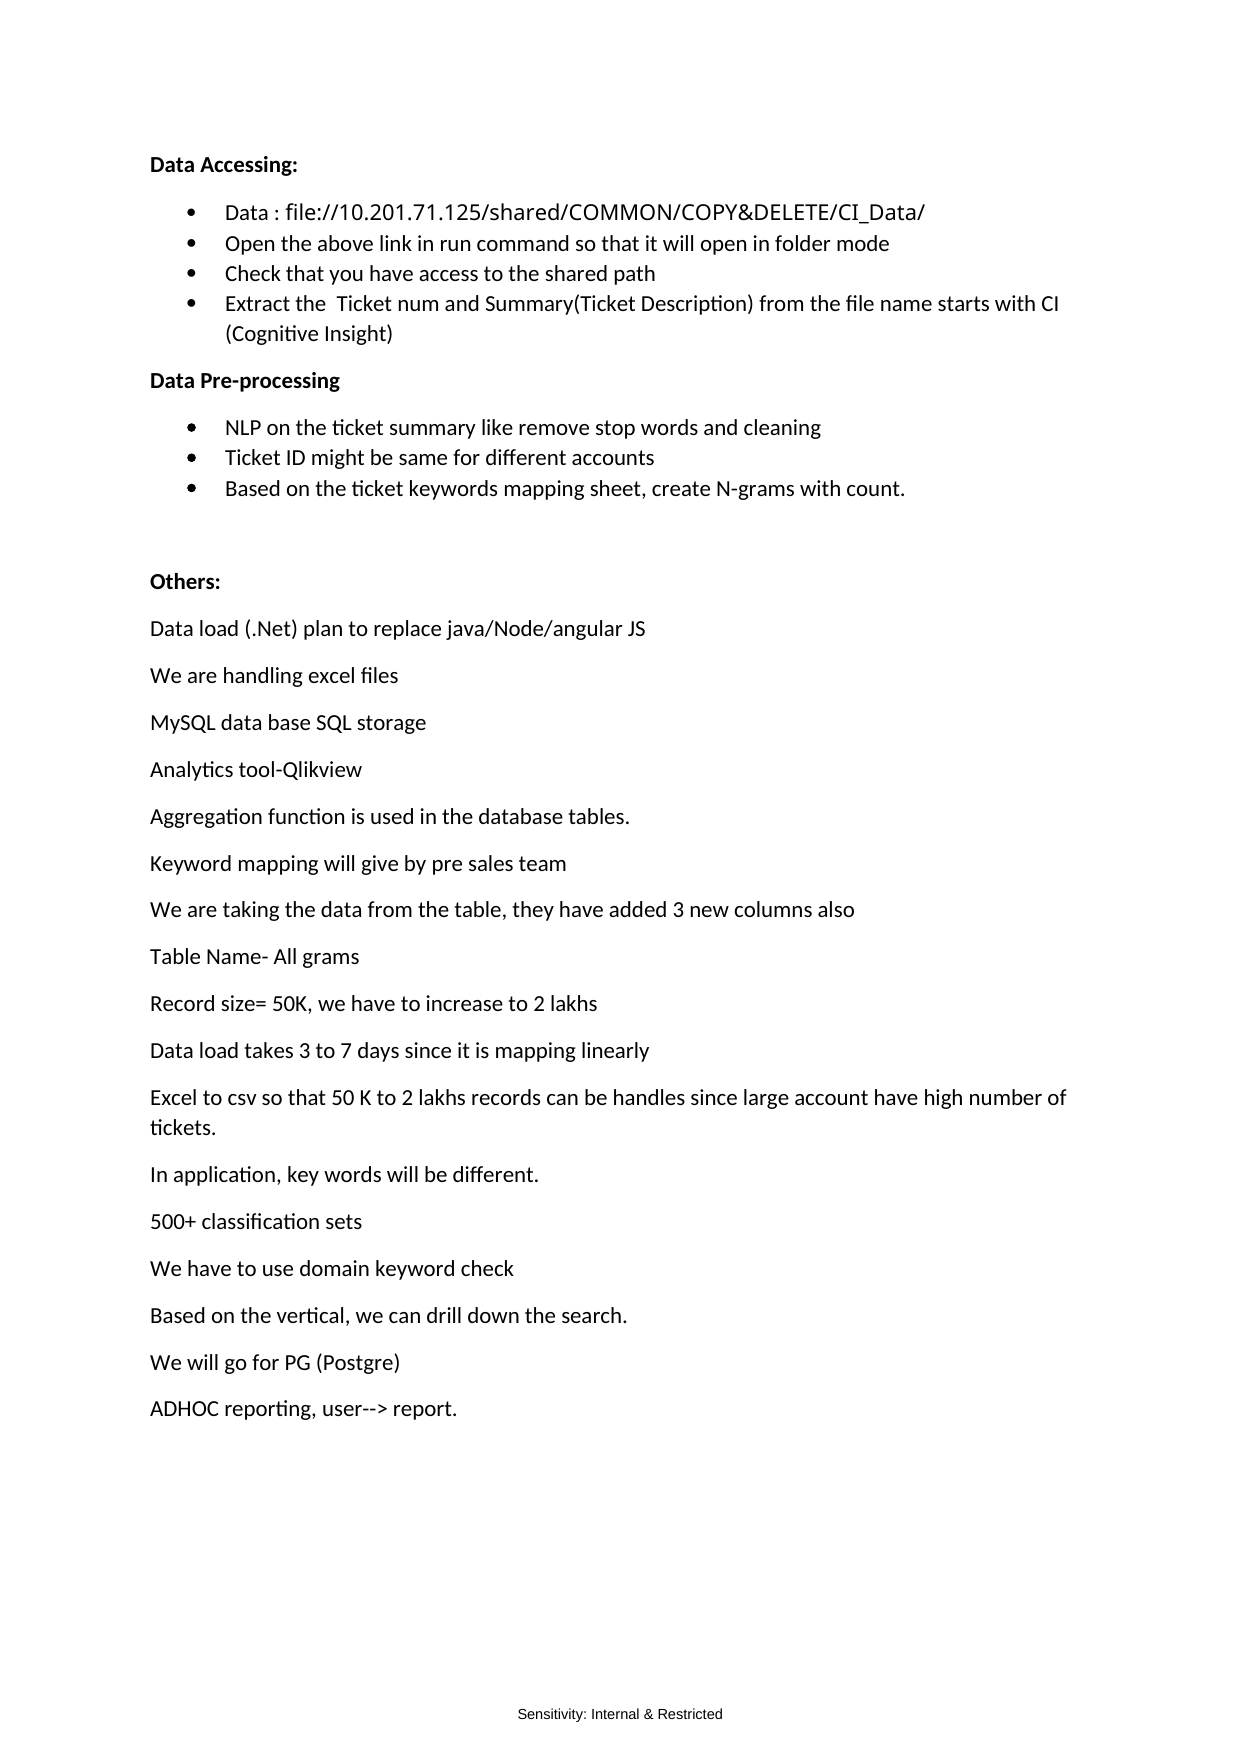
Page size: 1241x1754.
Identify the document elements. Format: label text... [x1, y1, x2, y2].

list Extract the Ticket num and Summary(Ticket Description) from the file name starts with CI (Cognitive Insight) [187, 289, 1090, 348]
text In application, key words will be different. [150, 1160, 1090, 1188]
list Based on the ticket keywords mapping sheet, create N-grams with count. [187, 474, 1090, 502]
list NLP on the ticket summary like remove stop words and cleaning [187, 413, 1090, 441]
text 500+ classification sets [150, 1207, 1090, 1235]
list Open the above link in run command so that it will open in folder mode [187, 229, 1090, 257]
text Aggregation function is used in the database tables. [150, 802, 1090, 830]
text Others: [150, 567, 1090, 596]
text Analytics tool-Qlikview [150, 755, 1090, 783]
text Based on the vertical, we can drill down the search. [150, 1301, 1090, 1329]
text MySQL data base SQL storage [150, 708, 1090, 736]
text We are taking the data from the table, they have added 3 new columns also [150, 896, 1090, 924]
text We have to use domain keyword check [150, 1254, 1090, 1282]
text Data load takes 3 to 7 days since it is mapping linearly [150, 1036, 1090, 1064]
text Data load (.Net) plan to replace java/Node/angular JS [150, 614, 1090, 642]
text Excel to csv so that 50 K to 2 lakhs records can be handles since large account have high number of tickets. [150, 1083, 1090, 1141]
text ADHOC reporting, user--> report. [150, 1394, 1090, 1423]
text Data Pre-processing [150, 366, 1090, 394]
text Data Accessing: [150, 150, 1090, 178]
list Ticket ID might be same for different accounts [187, 443, 1090, 472]
text We are handling excel files [150, 661, 1090, 689]
text Table Name- All grams [150, 942, 1090, 971]
text Keyword mapping will give by pre sales team [150, 849, 1090, 877]
list Data : file://10.201.71.125/shared/COMMON/COPY&DELETE/CI_Data/ [187, 197, 1090, 227]
text We will go for PG (Postgre) [150, 1348, 1090, 1376]
list Check that you have access to the shared path [187, 259, 1090, 287]
text Record size= 50K, we have to increase to 2 lakhs [150, 989, 1090, 1017]
